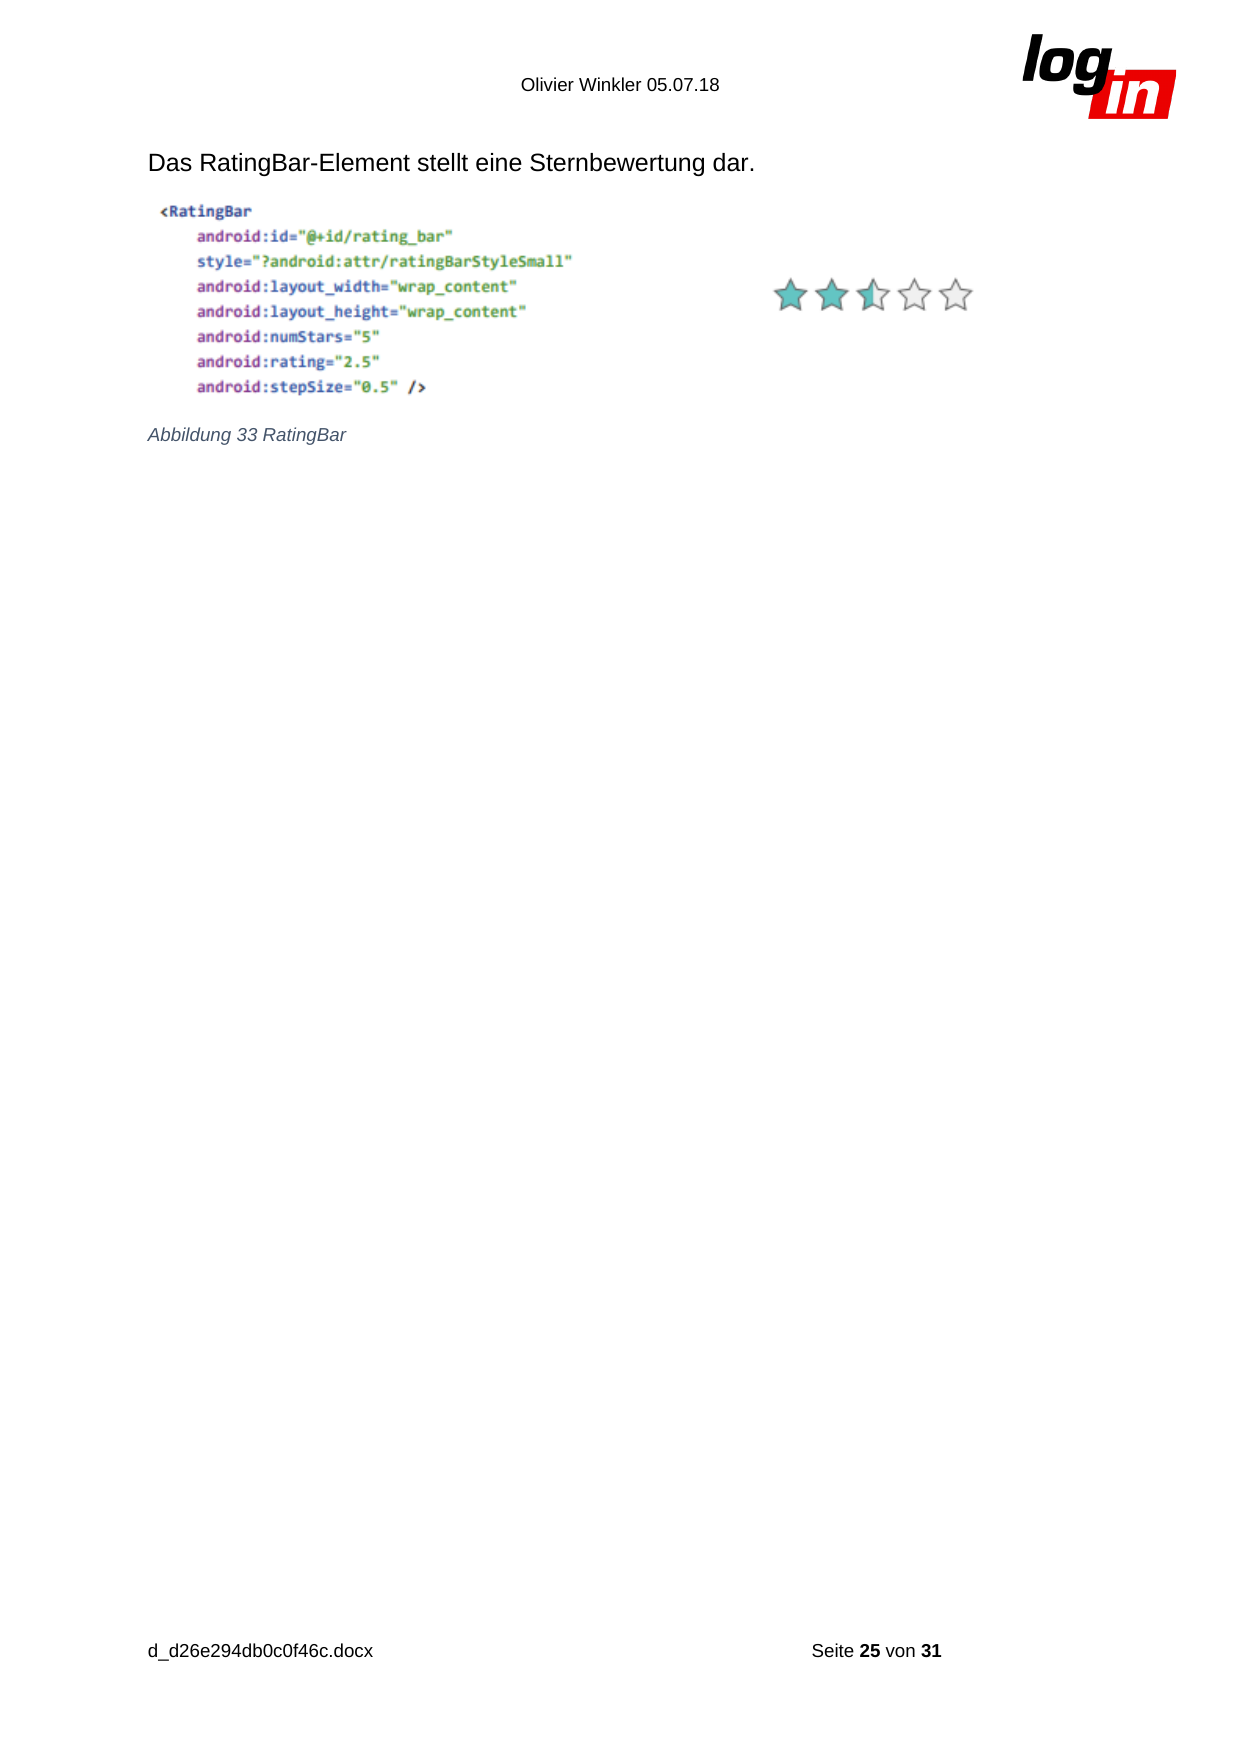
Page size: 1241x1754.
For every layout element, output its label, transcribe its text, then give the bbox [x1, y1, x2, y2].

picture [147, 195, 997, 405]
picture [1022, 34, 1177, 119]
text Das RatingBar-Element stellt eine Sternbewertung dar. [148, 148, 1092, 176]
